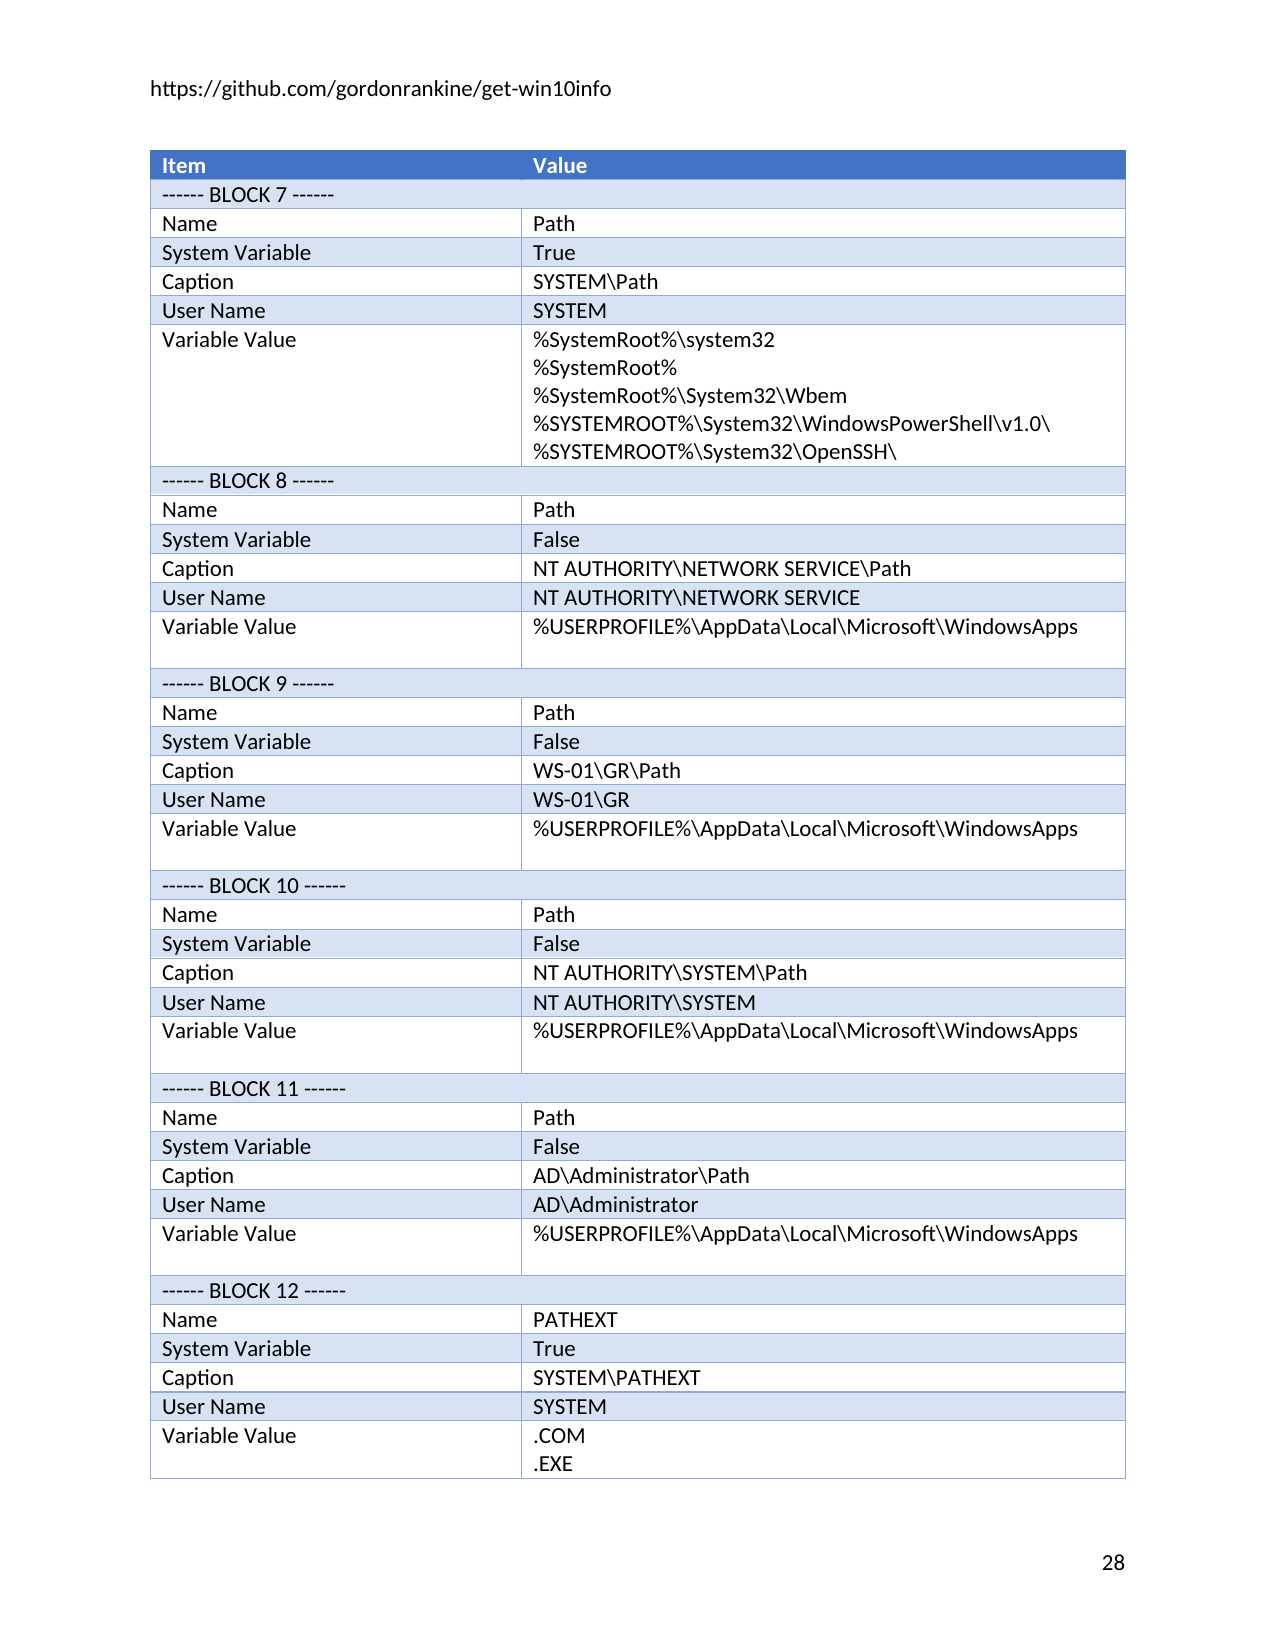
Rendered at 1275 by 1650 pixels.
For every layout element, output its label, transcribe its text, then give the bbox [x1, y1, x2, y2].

table_cell User Name [151, 296, 521, 324]
table_cell Path [522, 209, 1125, 237]
table_cell WS-01\GR\Path [522, 756, 1125, 784]
table_cell Variable Value [151, 612, 521, 668]
table_cell Name [151, 698, 521, 726]
table_cell User Name [151, 785, 521, 813]
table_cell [522, 1421, 1125, 1477]
table_cell ------ BLOCK 7 ------ [151, 180, 1125, 208]
table_cell False [522, 1132, 1125, 1160]
table_cell Name [151, 1103, 521, 1131]
table_cell System Variable [151, 238, 521, 266]
table_cell Caption [151, 267, 521, 295]
table_cell NT AUTHORITY\NETWORK SERVICE [522, 583, 1125, 611]
table_cell Variable Value [151, 325, 521, 466]
table_cell System Variable [151, 1334, 521, 1362]
table_header Value [522, 151, 1125, 179]
table_cell SYSTEM [522, 296, 1125, 324]
table_cell Caption [151, 1363, 521, 1391]
table_cell Variable Value [151, 1421, 521, 1477]
table_cell NT AUTHORITY\SYSTEM\Path [522, 959, 1125, 987]
table_cell Caption [151, 756, 521, 784]
table_header Item [151, 151, 521, 179]
table_cell User Name [151, 1190, 521, 1218]
table_cell Name [151, 209, 521, 237]
table_cell System Variable [151, 727, 521, 755]
table_cell Variable Value [151, 1017, 521, 1073]
table_cell AD\Administrator\Path [522, 1161, 1125, 1189]
table_cell SYSTEM\PATHEXT [522, 1363, 1125, 1391]
table_cell Caption [151, 554, 521, 582]
table_cell NT AUTHORITY\NETWORK SERVICE\Path [522, 554, 1125, 582]
table_cell Variable Value [151, 1219, 521, 1275]
table_cell System Variable [151, 525, 521, 553]
table_cell Variable Value [151, 814, 521, 870]
table_cell Path [522, 900, 1125, 928]
table_cell Name [151, 496, 521, 524]
table_cell WS-01\GR [522, 785, 1125, 813]
table_cell %SystemRoot%\system32 %SystemRoot% %SystemRoot%\System32\Wbem %SYSTEMROOT%\System32\WindowsPowerShell\v1.0\ %SYSTEMROOT%\System32\OpenSSH\ [522, 325, 1125, 466]
table_cell %USERPROFILE%\AppData\Local\Microsoft\WindowsApps [522, 612, 1125, 668]
table_cell ------ BLOCK 8 ------ [151, 467, 1125, 494]
table_cell Name [151, 900, 521, 928]
table_cell True [522, 238, 1125, 266]
table_cell NT AUTHORITY\SYSTEM [522, 988, 1125, 1016]
table_cell ------ BLOCK 11 ------ [151, 1074, 1125, 1102]
table_cell ------ BLOCK 12 ------ [151, 1276, 1125, 1304]
table_cell Path [522, 496, 1125, 524]
table_cell PATHEXT [522, 1305, 1125, 1333]
table_cell %USERPROFILE%\AppData\Local\Microsoft\WindowsApps [522, 1017, 1125, 1073]
table_cell True [522, 1334, 1125, 1362]
table_cell Caption [151, 1161, 521, 1189]
table_cell User Name [151, 1393, 521, 1420]
table_cell False [522, 930, 1125, 957]
table_cell SYSTEM\Path [522, 267, 1125, 295]
table_cell User Name [151, 583, 521, 611]
table_cell Path [522, 1103, 1125, 1131]
table_cell System Variable [151, 1132, 521, 1160]
table_cell ------ BLOCK 9 ------ [151, 669, 1125, 697]
table_cell False [522, 727, 1125, 755]
table_cell System Variable [151, 930, 521, 957]
table_cell ------ BLOCK 10 ------ [151, 871, 1125, 899]
table_cell SYSTEM [522, 1393, 1125, 1420]
table_cell Caption [151, 959, 521, 987]
table_cell User Name [151, 988, 521, 1016]
table_cell AD\Administrator [522, 1190, 1125, 1218]
table_cell Name [151, 1305, 521, 1333]
table_cell False [522, 525, 1125, 553]
table_cell %USERPROFILE%\AppData\Local\Microsoft\WindowsApps [522, 814, 1125, 870]
table_cell %USERPROFILE%\AppData\Local\Microsoft\WindowsApps [522, 1219, 1125, 1275]
table_cell Path [522, 698, 1125, 726]
